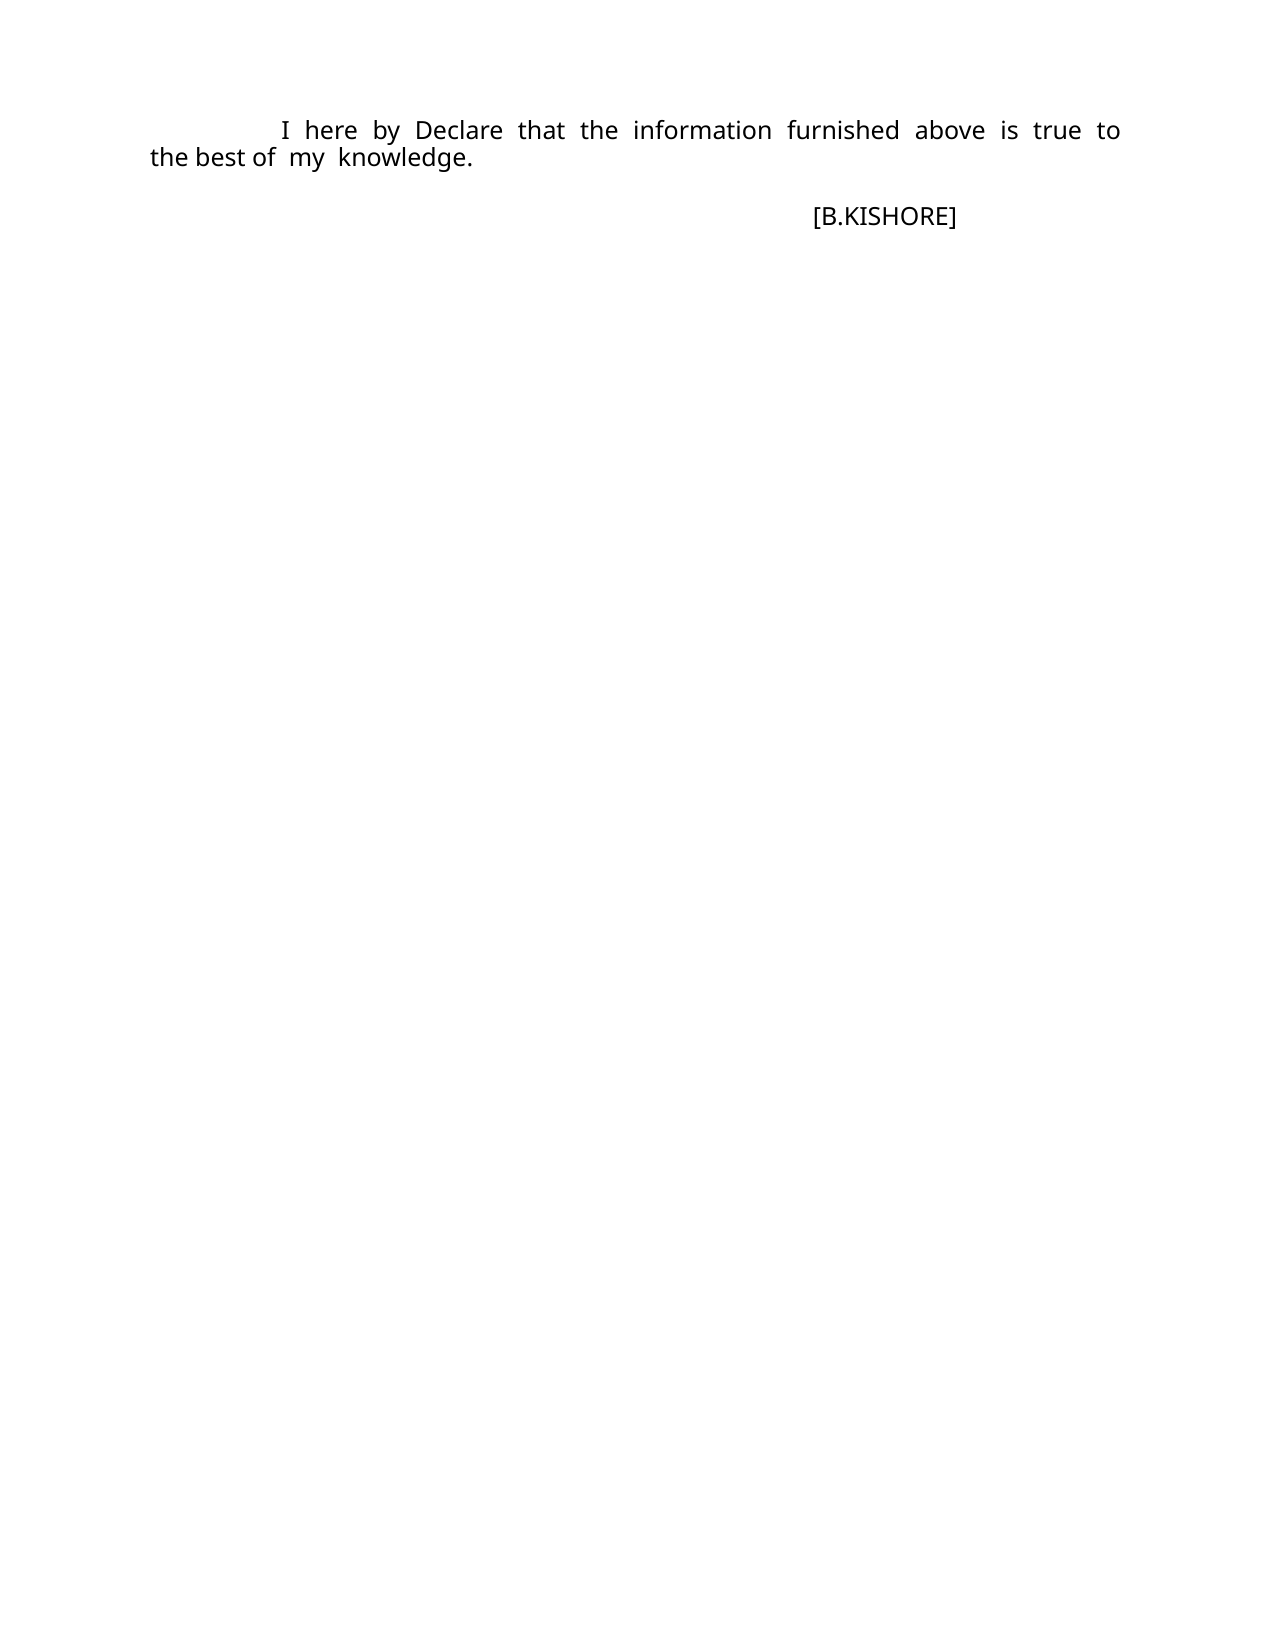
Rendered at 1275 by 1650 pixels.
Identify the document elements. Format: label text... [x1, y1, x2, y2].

text [B.KISHORE] [813, 202, 1275, 231]
text I here by Declare that the information furnished above is true to the best of my knowledge. [150, 118, 1123, 172]
